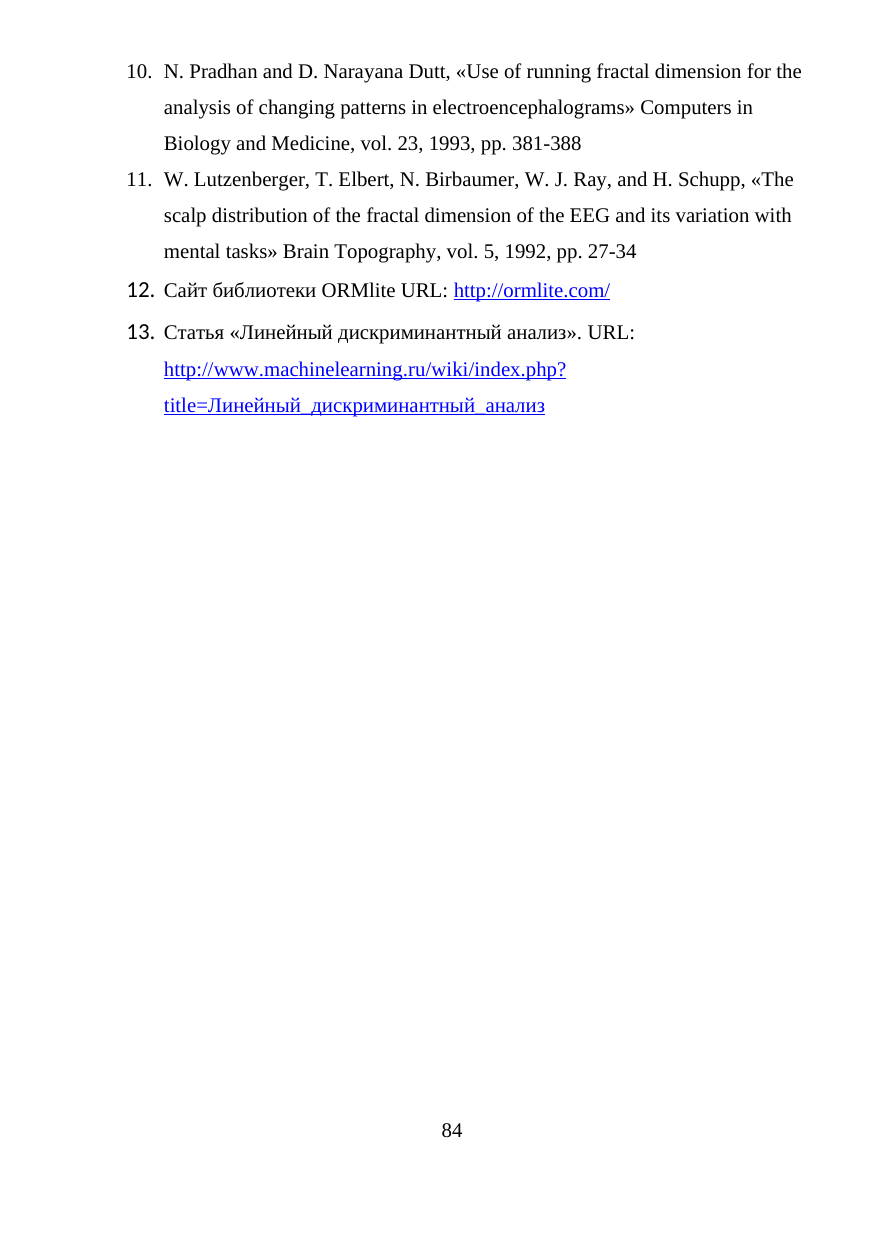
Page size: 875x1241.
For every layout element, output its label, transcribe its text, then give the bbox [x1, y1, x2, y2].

list Статья «Линейный дискриминантный анализ». URL: http://www.machinelearning.ru/wiki/index.php?title=Линейный_дискриминантный_анализ [126, 317, 815, 417]
list W. Lutzenberger, T. Elbert, N. Birbaumer, W. J. Ray, and H. Schupp, «The scalp distribution of the fractal dimension of the EEG and its variation with mental tasks» Brain Topography, vol. 5, 1992, pp. 27-34 [126, 167, 815, 263]
list Сайт библиотеки ORMlite URL: http://ormlite.com/ [126, 275, 815, 303]
list N. Pradhan and D. Narayana Dutt, «Use of running fractal dimension for the analysis of changing patterns in electroencephalograms» Computers in Biology and Medicine, vol. 23, 1993, pp. 381-388 [126, 59, 815, 155]
